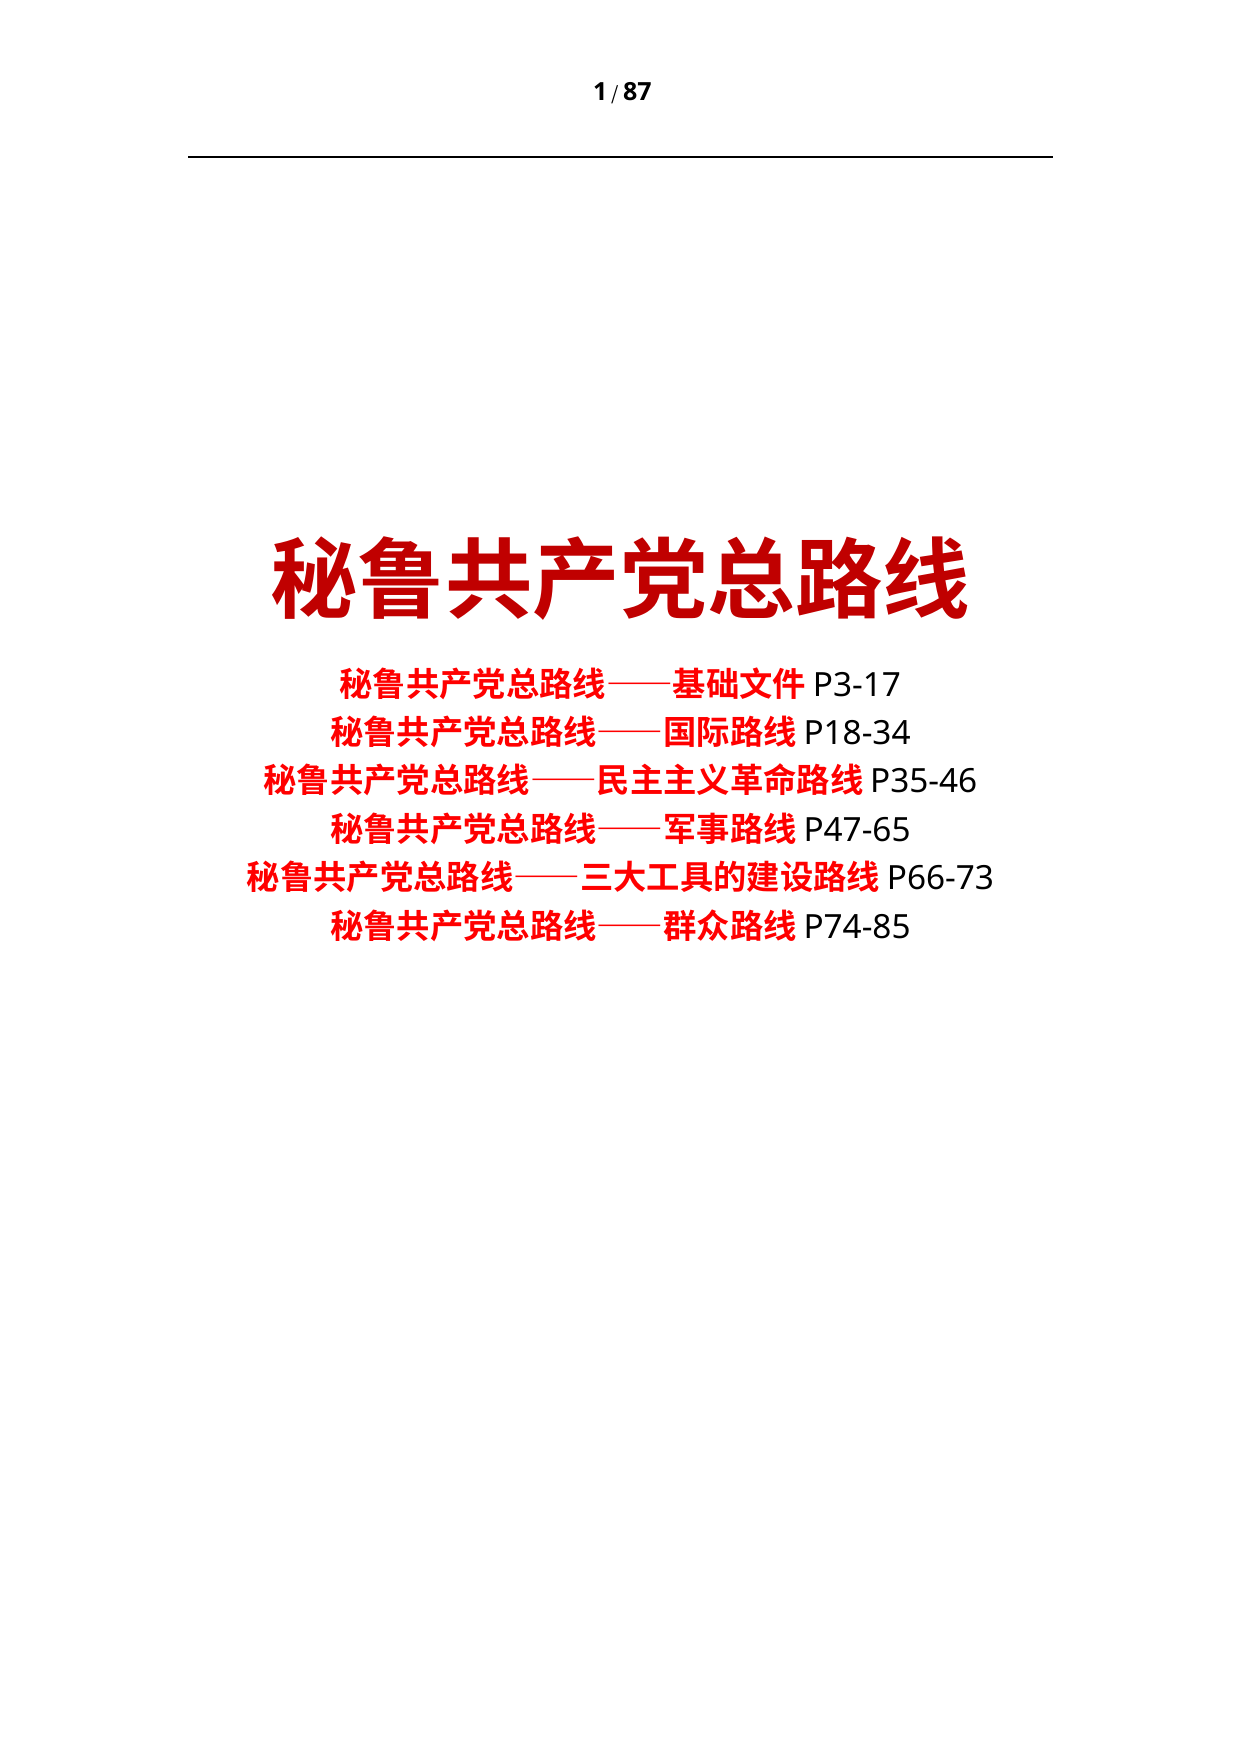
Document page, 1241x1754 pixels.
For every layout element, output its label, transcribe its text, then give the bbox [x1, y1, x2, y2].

text 秘鲁共产党总路线——军事路线P47-65 [187, 803, 1053, 851]
text 秘鲁共产党总路线——民主主义革命路线P35-46 [187, 754, 1053, 803]
text 秘鲁共产党总路线——国际路线P18-34 [187, 706, 1053, 754]
text 秘鲁共产党总路线——基础文件P3-17 [187, 657, 1053, 706]
text 秘鲁共产党总路线——三大工具的建设路线P66-73 [187, 851, 1053, 899]
text 秘鲁共产党总路线——群众路线P74-85 [187, 899, 1053, 948]
text 秘鲁共产党总路线 [187, 510, 1053, 637]
